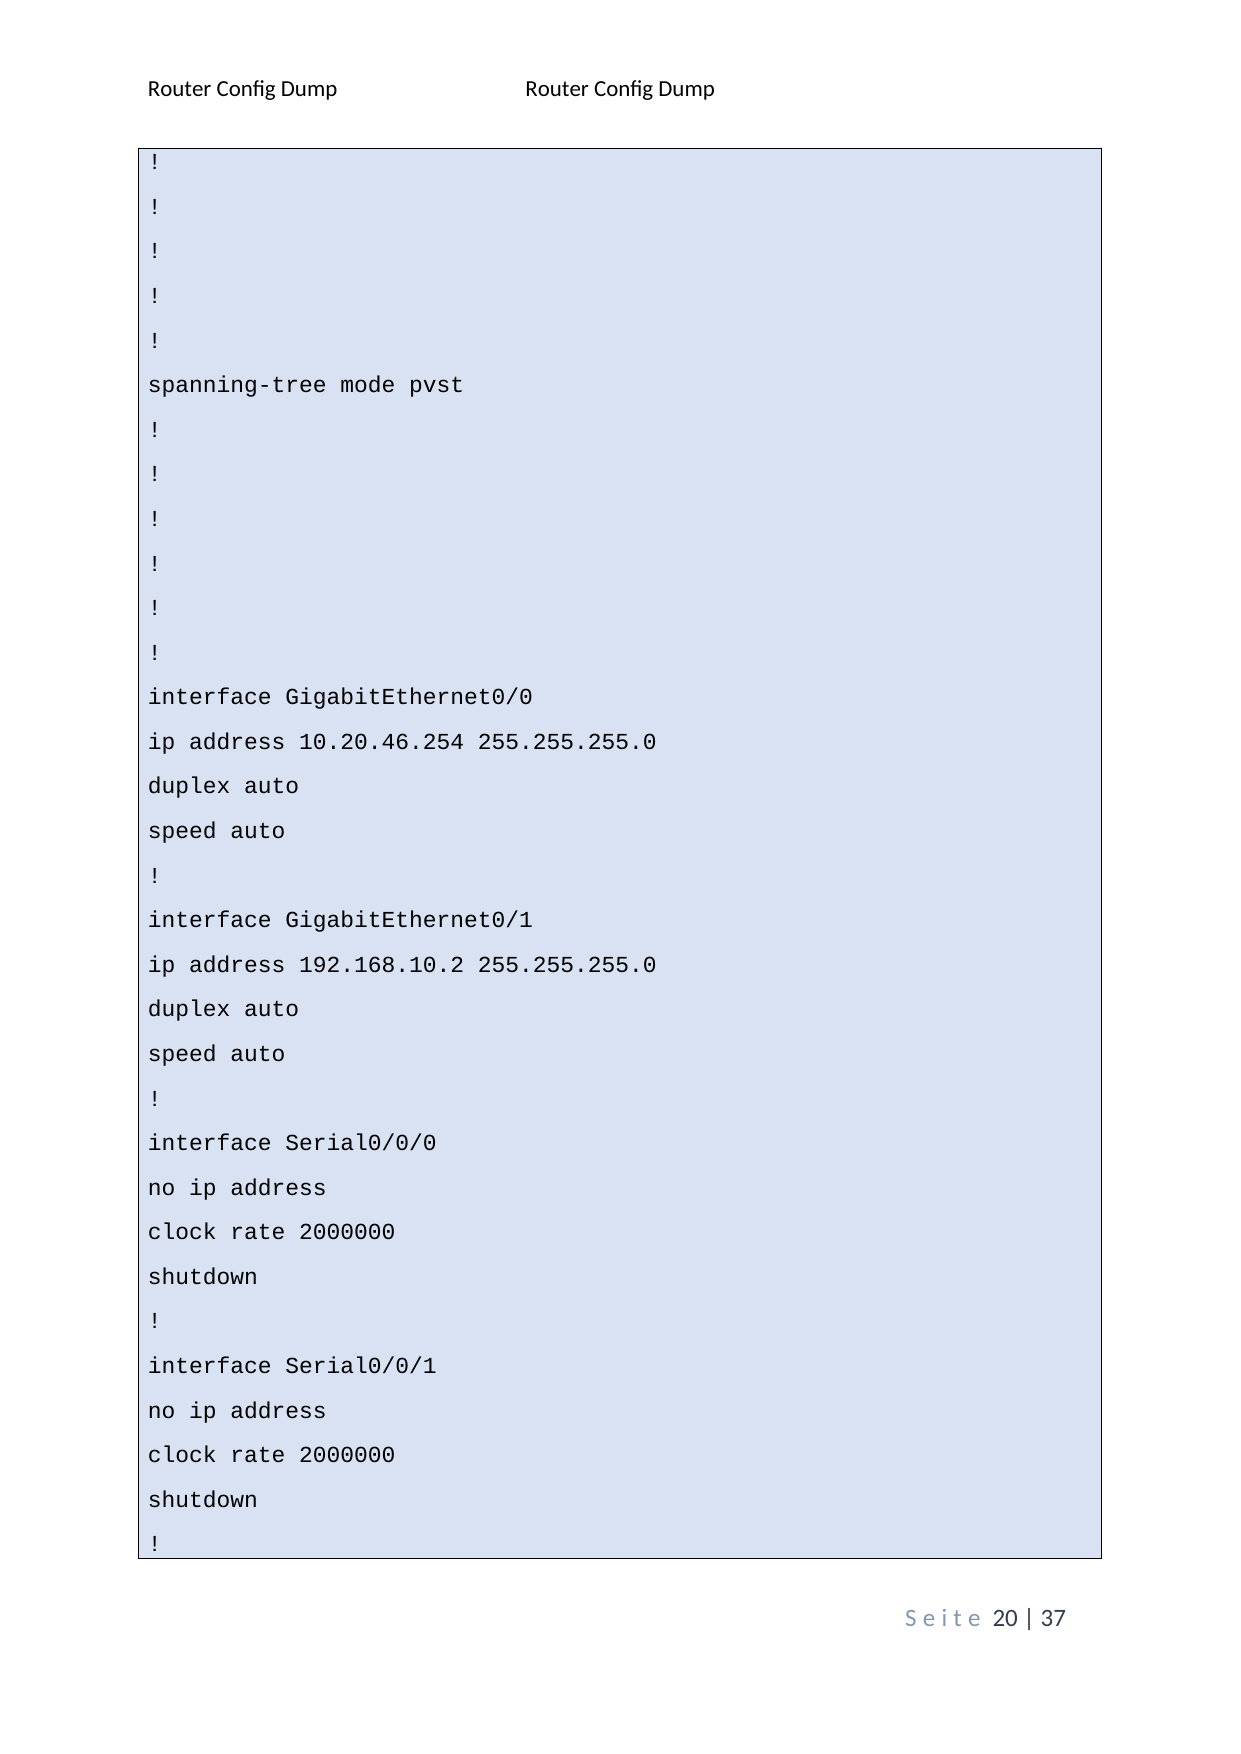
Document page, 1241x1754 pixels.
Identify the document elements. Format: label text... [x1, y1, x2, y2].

text ! [139, 638, 1101, 667]
text ! [139, 549, 1101, 578]
text no ip address [139, 1396, 1101, 1425]
text spanning-tree mode pvst [139, 371, 1101, 399]
text shutdown [139, 1485, 1101, 1514]
text shutdown [139, 1262, 1101, 1291]
text ! [139, 237, 1101, 266]
text ! [139, 326, 1101, 355]
text no ip address [139, 1173, 1101, 1202]
text ! [139, 415, 1101, 444]
text speed auto [139, 816, 1101, 845]
text interface Serial0/0/1 [139, 1351, 1101, 1380]
text ! [139, 1530, 1101, 1558]
text clock rate 2000000 [139, 1441, 1101, 1469]
text speed auto [139, 1039, 1101, 1068]
text ! [139, 460, 1101, 489]
text ! [139, 504, 1101, 533]
text interface GigabitEthernet0/0 [139, 683, 1101, 712]
text duplex auto [139, 995, 1101, 1024]
text ! [139, 861, 1101, 890]
text interface GigabitEthernet0/1 [139, 906, 1101, 934]
text interface Serial0/0/0 [139, 1128, 1101, 1157]
text ip address 10.20.46.254 255.255.255.0 [139, 727, 1101, 756]
text duplex auto [139, 772, 1101, 801]
text ip address 192.168.10.2 255.255.255.0 [139, 950, 1101, 979]
text ! [139, 192, 1101, 221]
text ! [139, 281, 1101, 310]
text clock rate 2000000 [139, 1218, 1101, 1247]
text ! [139, 593, 1101, 622]
text ! [139, 1307, 1101, 1336]
text ! [139, 149, 1101, 177]
text ! [139, 1084, 1101, 1113]
